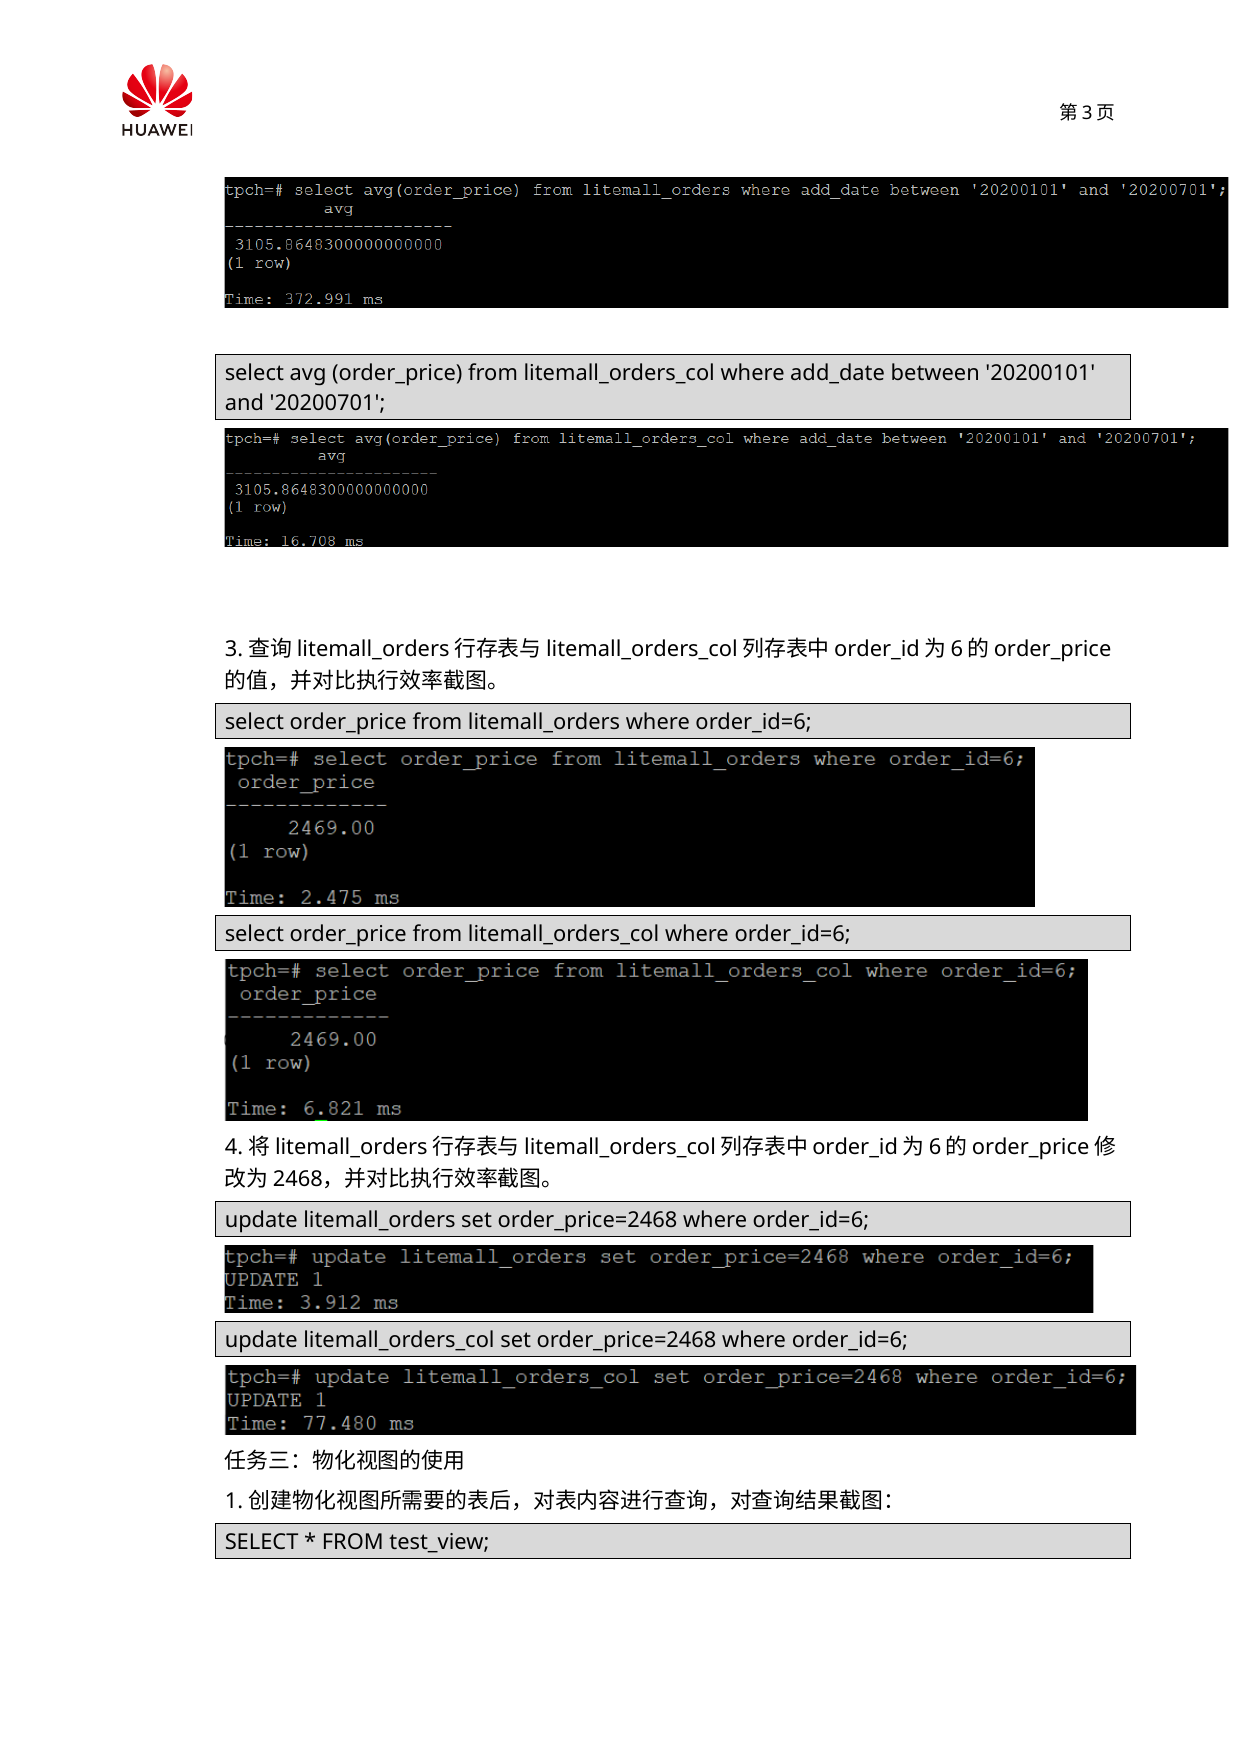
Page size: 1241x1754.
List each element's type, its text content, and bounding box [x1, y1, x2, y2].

text select avg (order_price) from litemall_orders_col where add_date between '20200101' and '20200701'; [216, 355, 1130, 419]
text 任务三：物化视图的使用 [224, 1443, 1122, 1474]
picture [224, 428, 1229, 547]
picture [224, 1245, 1094, 1313]
text update litemall_orders set order_price=2468 where order_id=6; [216, 1202, 1130, 1236]
picture [224, 747, 1035, 907]
text update litemall_orders_col set order_price=2468 where order_id=6; [216, 1322, 1130, 1356]
picture [224, 1365, 1137, 1435]
text 3. 查询litemall_orders行存表与litemall_orders_col列存表中order_id为6的order_price的值，并对比执行效率截图。 [224, 631, 1122, 694]
picture [224, 177, 1229, 308]
text select order_price from litemall_orders_col where order_id=6; [216, 916, 1130, 950]
picture [224, 959, 1088, 1121]
picture [122, 64, 193, 136]
text 4. 将litemall_orders行存表与litemall_orders_col列存表中order_id为6的order_price修改为2468，并对比执行效率截图。 [224, 1129, 1122, 1192]
text SELECT * FROM test_view; [216, 1524, 1130, 1558]
text select order_price from litemall_orders where order_id=6; [216, 704, 1130, 738]
text 1. 创建物化视图所需要的表后，对表内容进行查询，对查询结果截图： [224, 1483, 1122, 1514]
